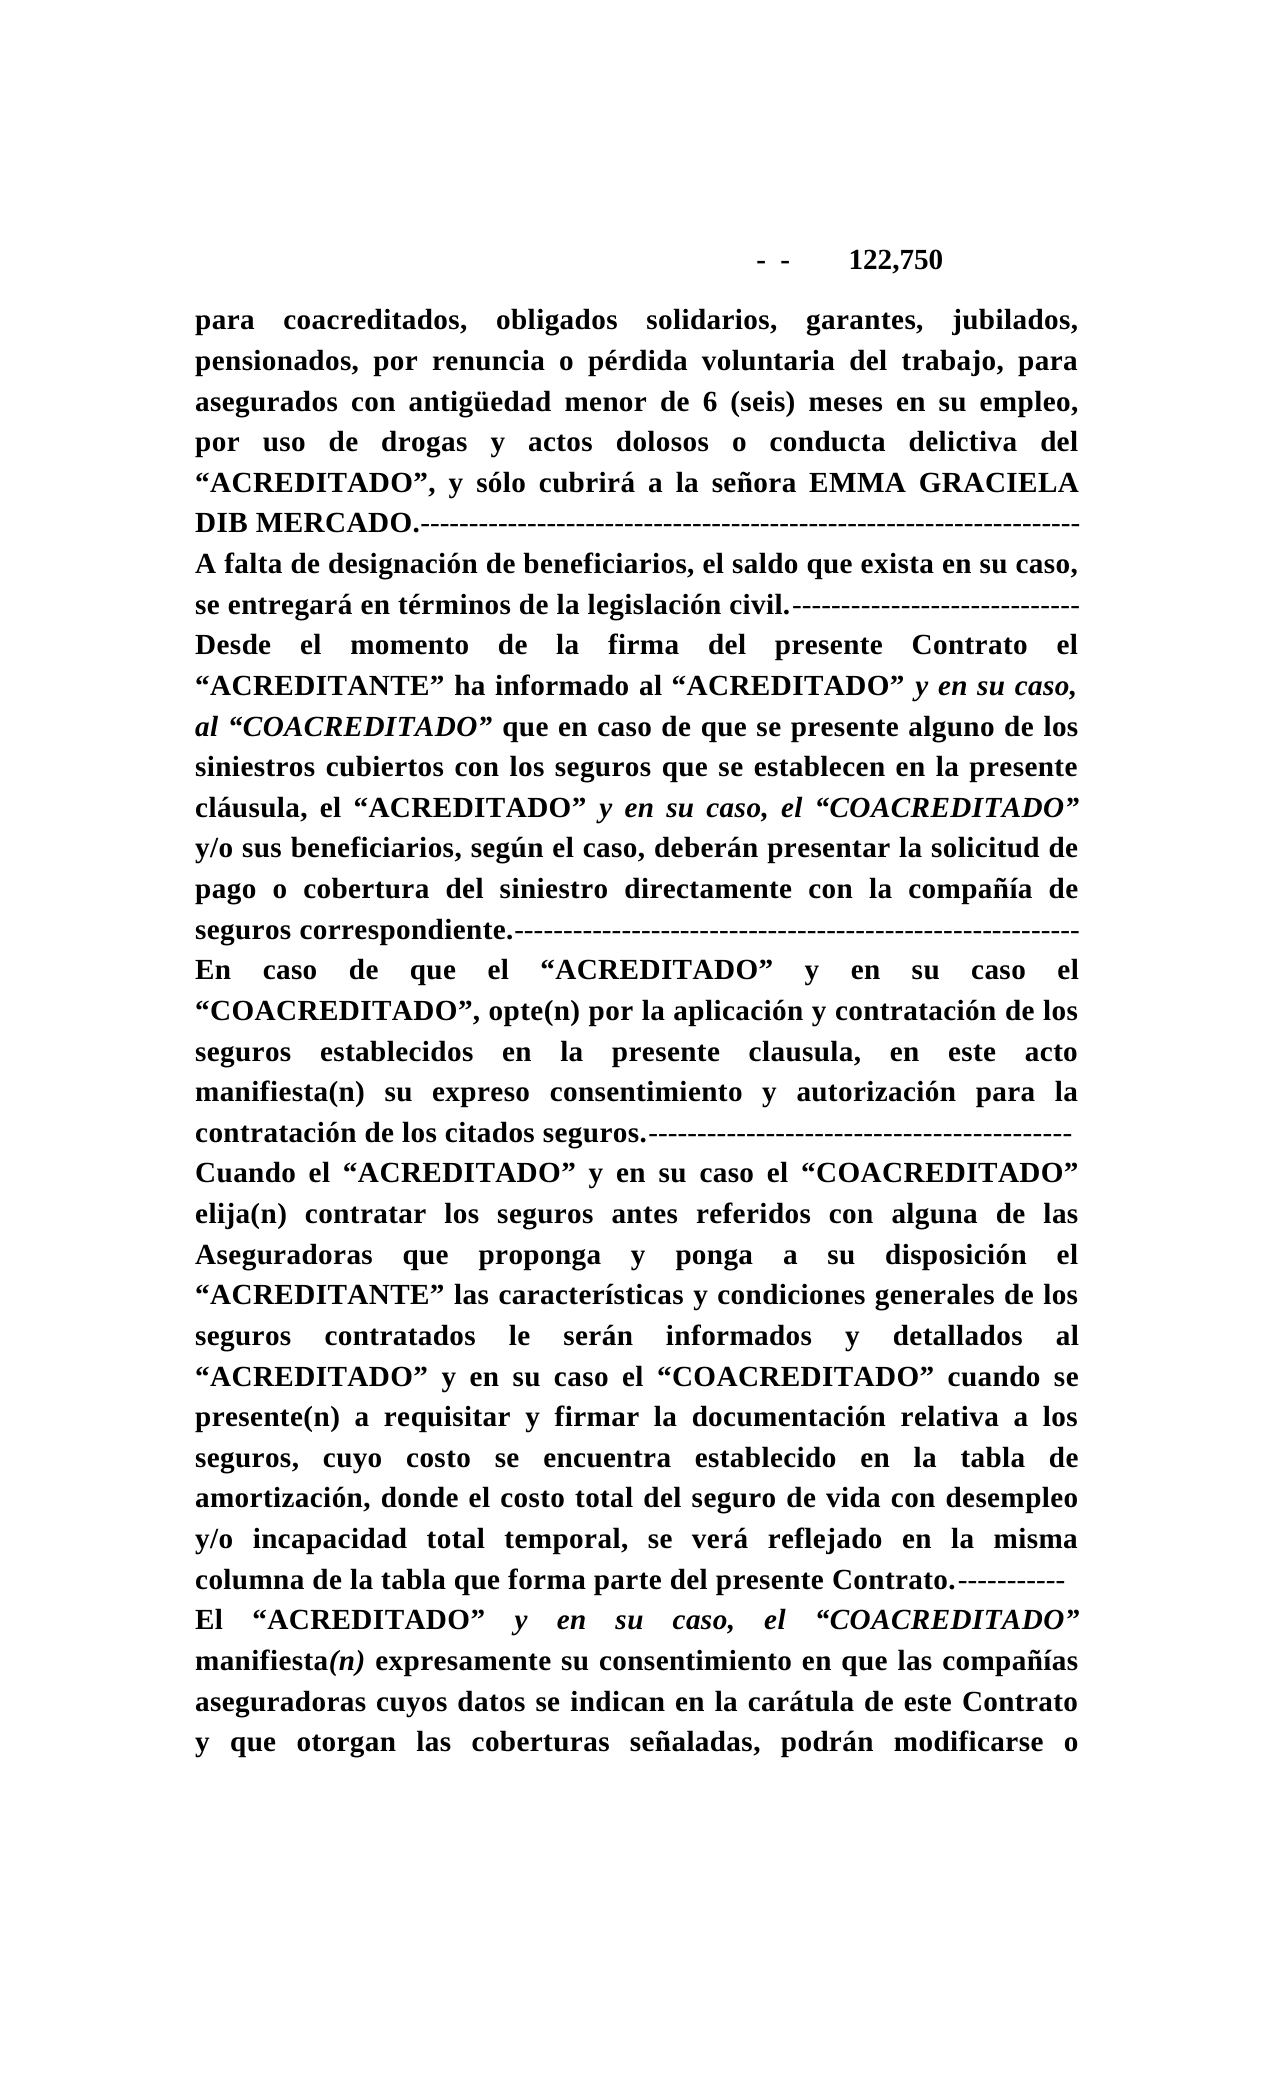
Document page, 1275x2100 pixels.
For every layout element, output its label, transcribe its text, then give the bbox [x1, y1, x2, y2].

text En caso de que el “ACREDITADO” y en su caso el “COACREDITADO”, opte(n) por la aplicación y contratación de los seguros establecidos en la presente clausula, en este acto manifiesta(n) su expreso consentimiento y autorización para la contratación de los citados seguros. [195, 945, 1080, 1148]
text Cuando el “ACREDITADO” y en su caso el “COACREDITADO” elija(n) contratar los seguros antes referidos con alguna de las Aseguradoras que proponga y ponga a su disposición el “ACREDITANTE” las características y condiciones generales de los seguros contratados le serán informados y detallados al “ACREDITADO” y en su caso el “COACREDITADO” cuando se presente(n) a requisitar y firmar la documentación relativa a los seguros, cuyo costo se encuentra establecido en la tabla de amortización, donde el costo total del seguro de vida con desempleo y/o incapacidad total temporal, se verá reflejado en la misma columna de la tabla que forma parte del presente Contrato. [195, 1148, 1080, 1595]
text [195, 295, 1080, 539]
text Desde el momento de la firma del presente Contrato el “ACREDITANTE” ha informado al “ACREDITADO” y en su caso, al “COACREDITADO” que en caso de que se presente alguno de los siniestros cubiertos con los seguros que se establecen en la presente cláusula, el “ACREDITADO” y en su caso, el “COACREDITADO” y/o sus beneficiarios, según el caso, deberán presentar la solicitud de pago o cobertura del siniestro directamente con la compañía de seguros correspondiente. [195, 620, 1080, 945]
text A falta de designación de beneficiarios, el saldo que exista en su caso, se entregará en términos de la legislación civil. [195, 539, 1080, 620]
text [195, 1595, 1080, 1758]
